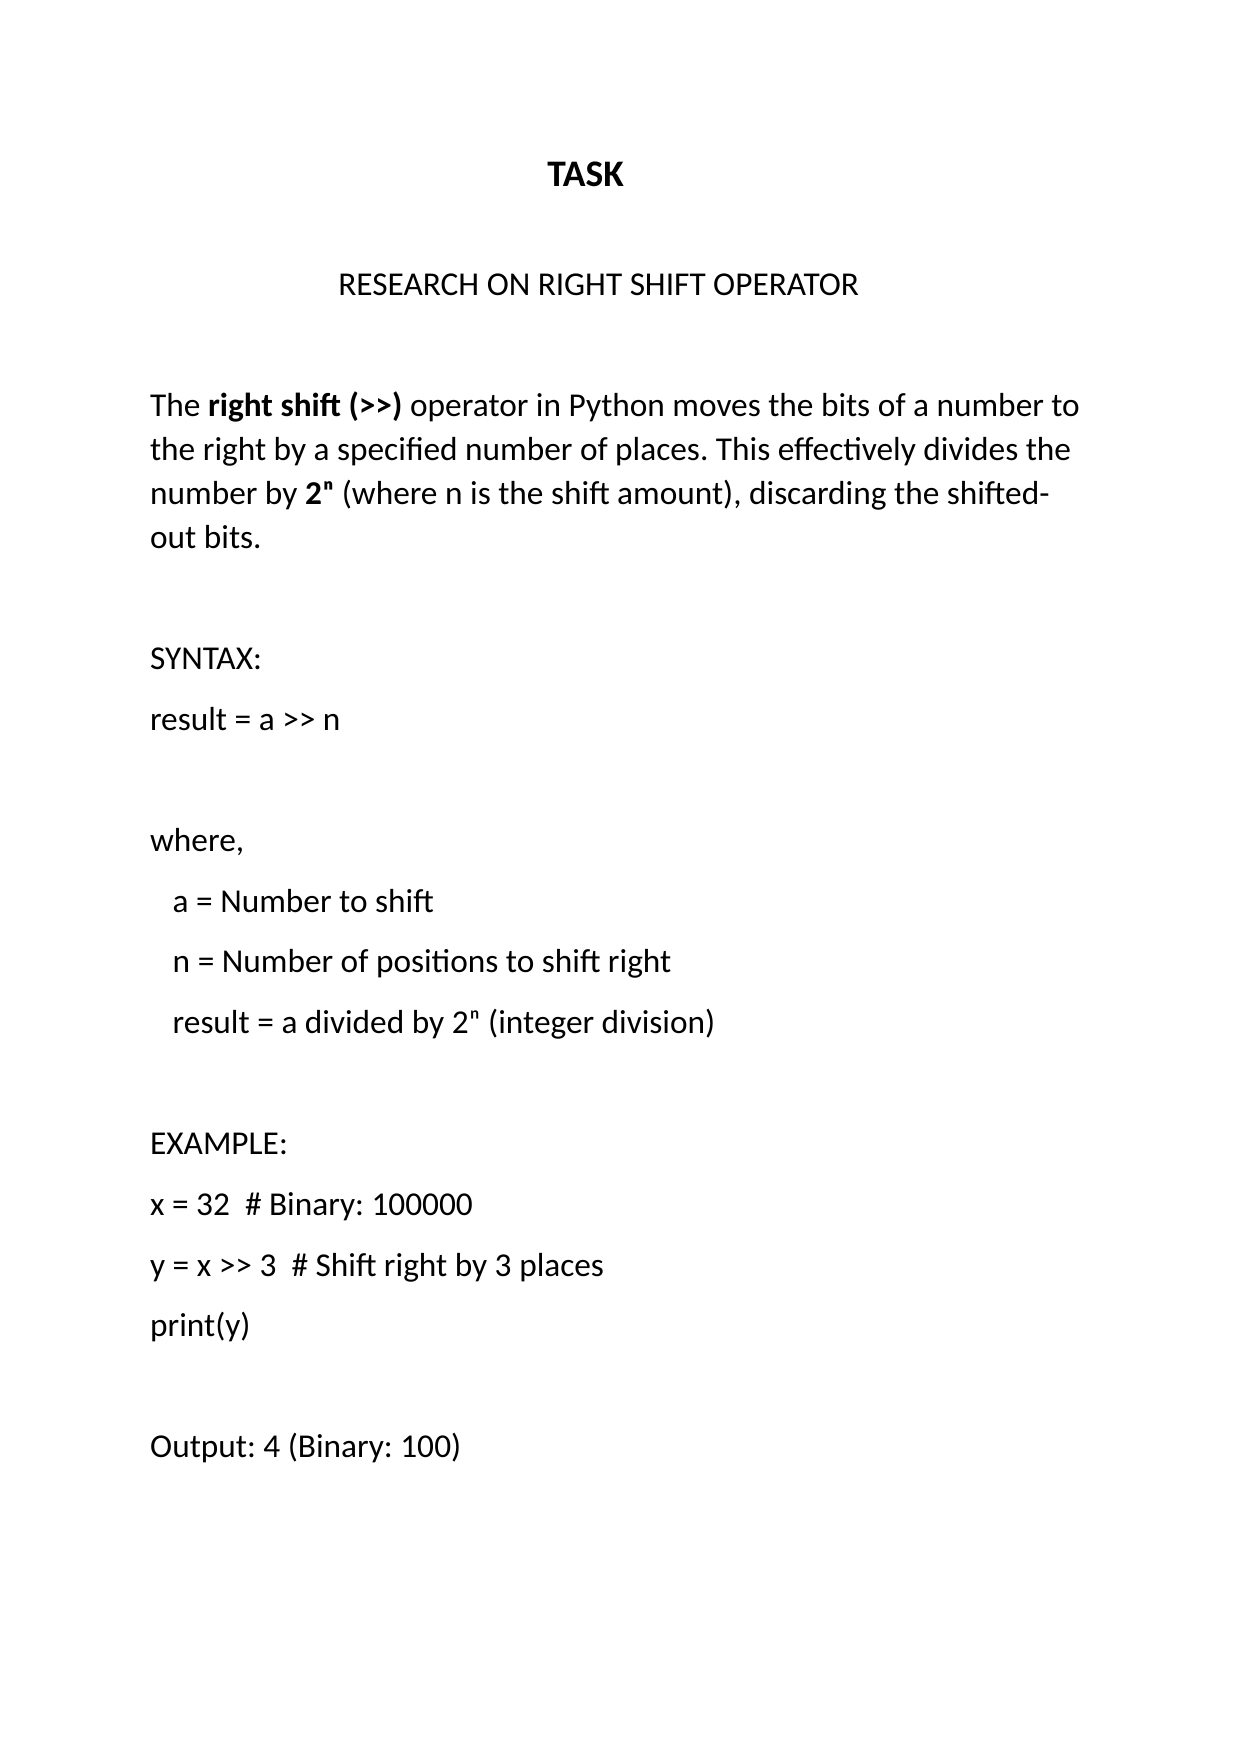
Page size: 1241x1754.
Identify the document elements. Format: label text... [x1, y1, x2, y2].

text result = a >> n [150, 698, 1090, 739]
text y = x >> 3 # Shift right by 3 places [150, 1244, 1090, 1284]
text n = Number of positions to shift right [150, 941, 1090, 981]
text result = a divided by 2ⁿ (integer division) [150, 1001, 1090, 1042]
text SYNTAX: [150, 637, 1090, 678]
text RESEARCH ON RIGHT SHIFT OPERATOR [150, 263, 1090, 304]
text print(y) [150, 1304, 1090, 1345]
text TASK [150, 150, 1090, 196]
text x = 32 # Binary: 100000 [150, 1183, 1090, 1224]
text where, [150, 819, 1090, 860]
text EXAMPLE: [150, 1122, 1090, 1163]
text a = Number to shift [150, 880, 1090, 921]
text Output: 4 (Binary: 100) [150, 1426, 1090, 1466]
text The right shift (>>) operator in Python moves the bits of a number to the right by a specified number of places. This effectively divides the number by 2ⁿ (where n is the shift amount), discarding the shifted-out bits. [150, 384, 1090, 557]
